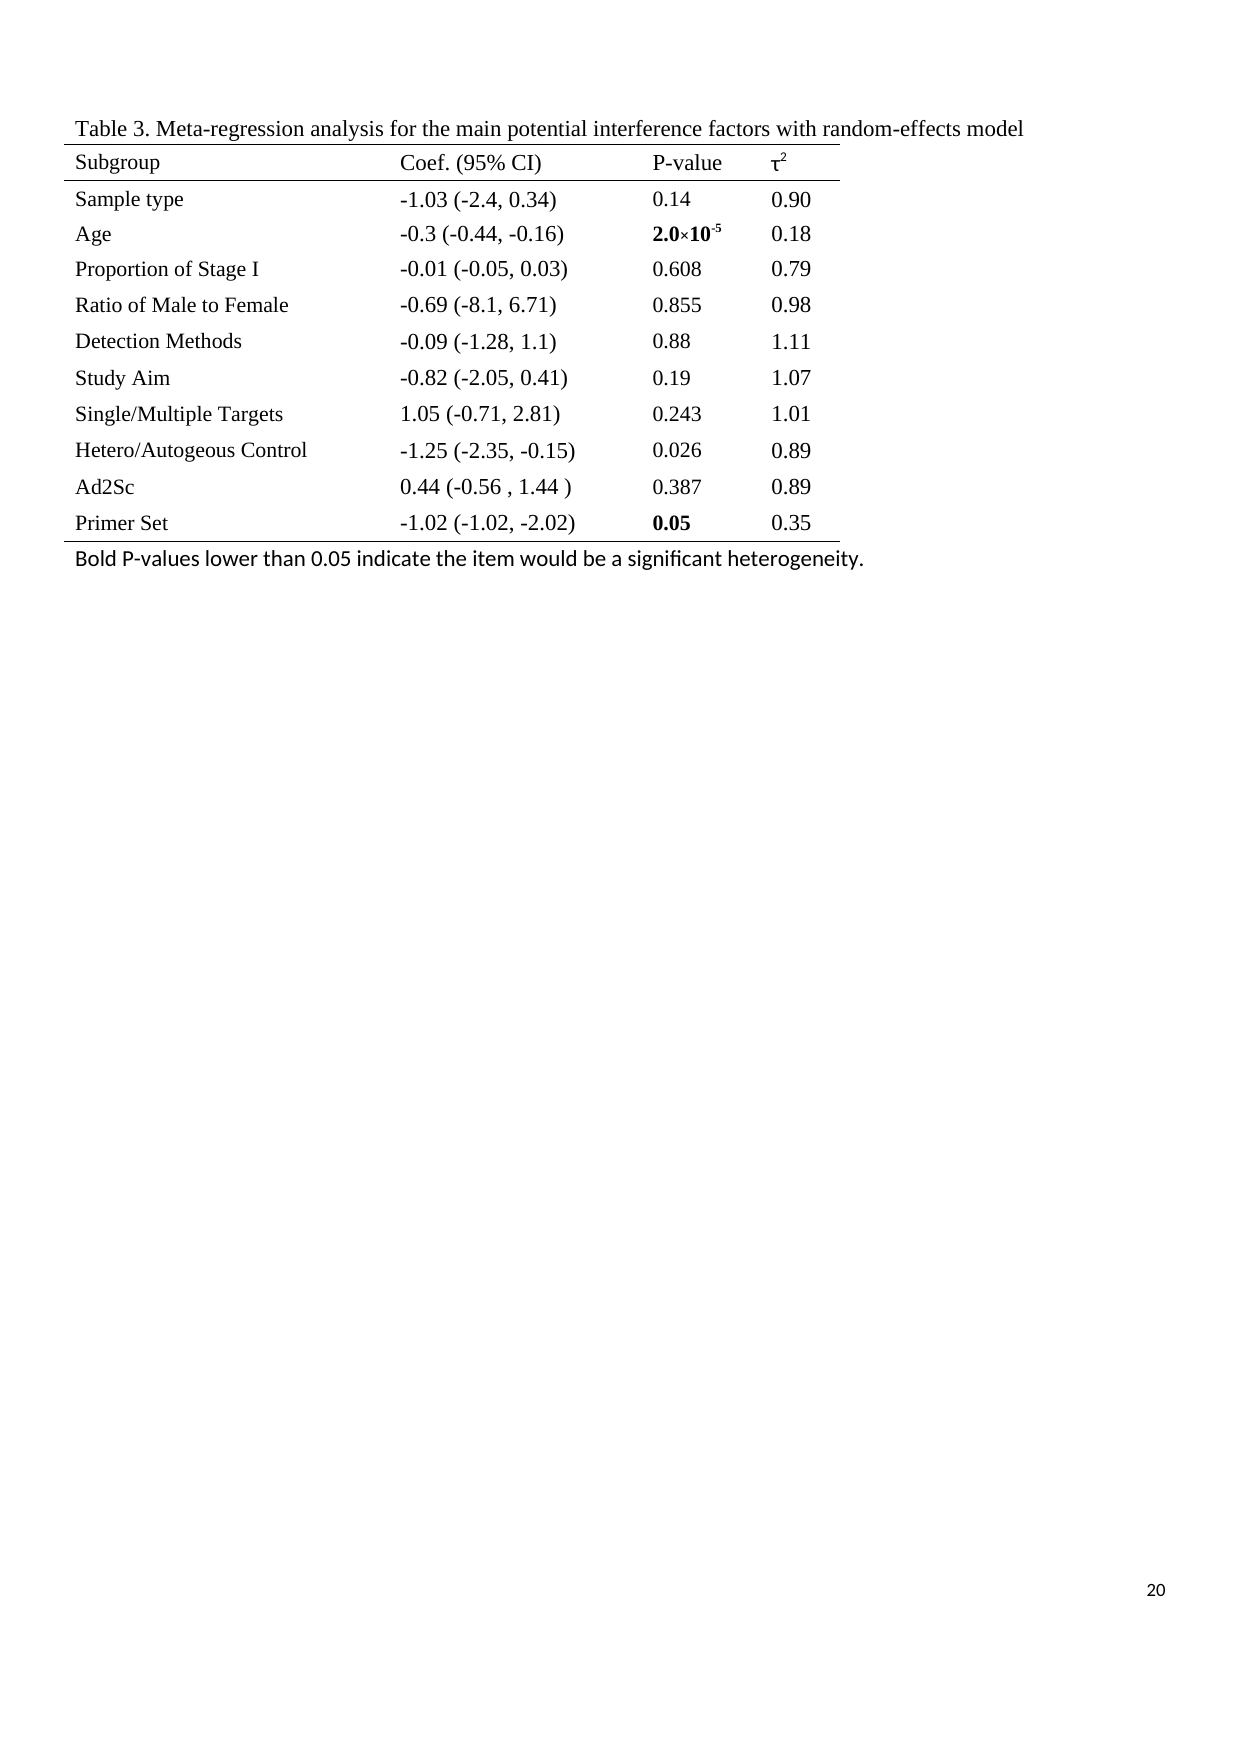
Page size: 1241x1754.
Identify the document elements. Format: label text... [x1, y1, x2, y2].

table_cell 1.01 [760, 396, 839, 432]
table_cell 0.44 (-0.56 , 1.44 ) [389, 468, 641, 504]
table_cell 0.88 [641, 323, 760, 359]
table_cell 0.14 [641, 181, 760, 217]
table_cell -0.82 (-2.05, 0.41) [389, 359, 641, 396]
table_cell -1.03 (-2.4, 0.34) [389, 181, 641, 217]
table_cell Age [64, 217, 389, 250]
table_cell Ratio of Male to Female [64, 286, 389, 323]
table_header Subgroup [64, 145, 389, 180]
table_cell -0.3 (-0.44, -0.16) [389, 217, 641, 250]
table_header τ2 [760, 145, 839, 180]
text Bold P-values lower than 0.05 indicate the item would be a significant heterogeneity. [75, 542, 1165, 574]
table_cell 0.608 [641, 250, 760, 286]
table_cell 1.11 [760, 323, 839, 359]
table_cell 0.05 [641, 505, 760, 541]
table_cell 0.89 [760, 432, 839, 468]
table_cell 2.0×10-5 [641, 217, 760, 250]
table_cell -1.02 (-1.02, -2.02) [389, 505, 641, 541]
table_cell 0.243 [641, 396, 760, 432]
table_cell 0.19 [641, 359, 760, 396]
table_cell 0.855 [641, 286, 760, 323]
table_cell Hetero/Autogeous Control [64, 432, 389, 468]
table_cell Ad2Sc [64, 468, 389, 504]
table_cell -1.25 (-2.35, -0.15) [389, 432, 641, 468]
table_cell 0.98 [760, 286, 839, 323]
table_header P-value [641, 145, 760, 180]
table_cell Single/Multiple Targets [64, 396, 389, 432]
table_cell -0.69 (-8.1, 6.71) [389, 286, 641, 323]
table_cell 1.07 [760, 359, 839, 396]
table_cell Study Aim [64, 359, 389, 396]
table_cell 0.79 [760, 250, 839, 286]
table_cell 0.35 [760, 505, 839, 541]
text Table 3. Meta-regression analysis for the main potential interference factors with random-effects model [75, 112, 1165, 144]
table_cell Primer Set [64, 505, 389, 541]
table_cell 0.026 [641, 432, 760, 468]
table_cell 1.05 (-0.71, 2.81) [389, 396, 641, 432]
table_cell Detection Methods [64, 323, 389, 359]
table_cell 0.387 [641, 468, 760, 504]
table_cell 0.18 [760, 217, 839, 250]
table_cell 0.89 [760, 468, 839, 504]
table_cell 0.90 [760, 181, 839, 217]
table_cell Proportion of Stage I [64, 250, 389, 286]
table_cell -0.01 (-0.05, 0.03) [389, 250, 641, 286]
table_cell Sample type [64, 181, 389, 217]
table_header Coef. (95% CI) [389, 145, 641, 180]
table_cell -0.09 (-1.28, 1.1) [389, 323, 641, 359]
